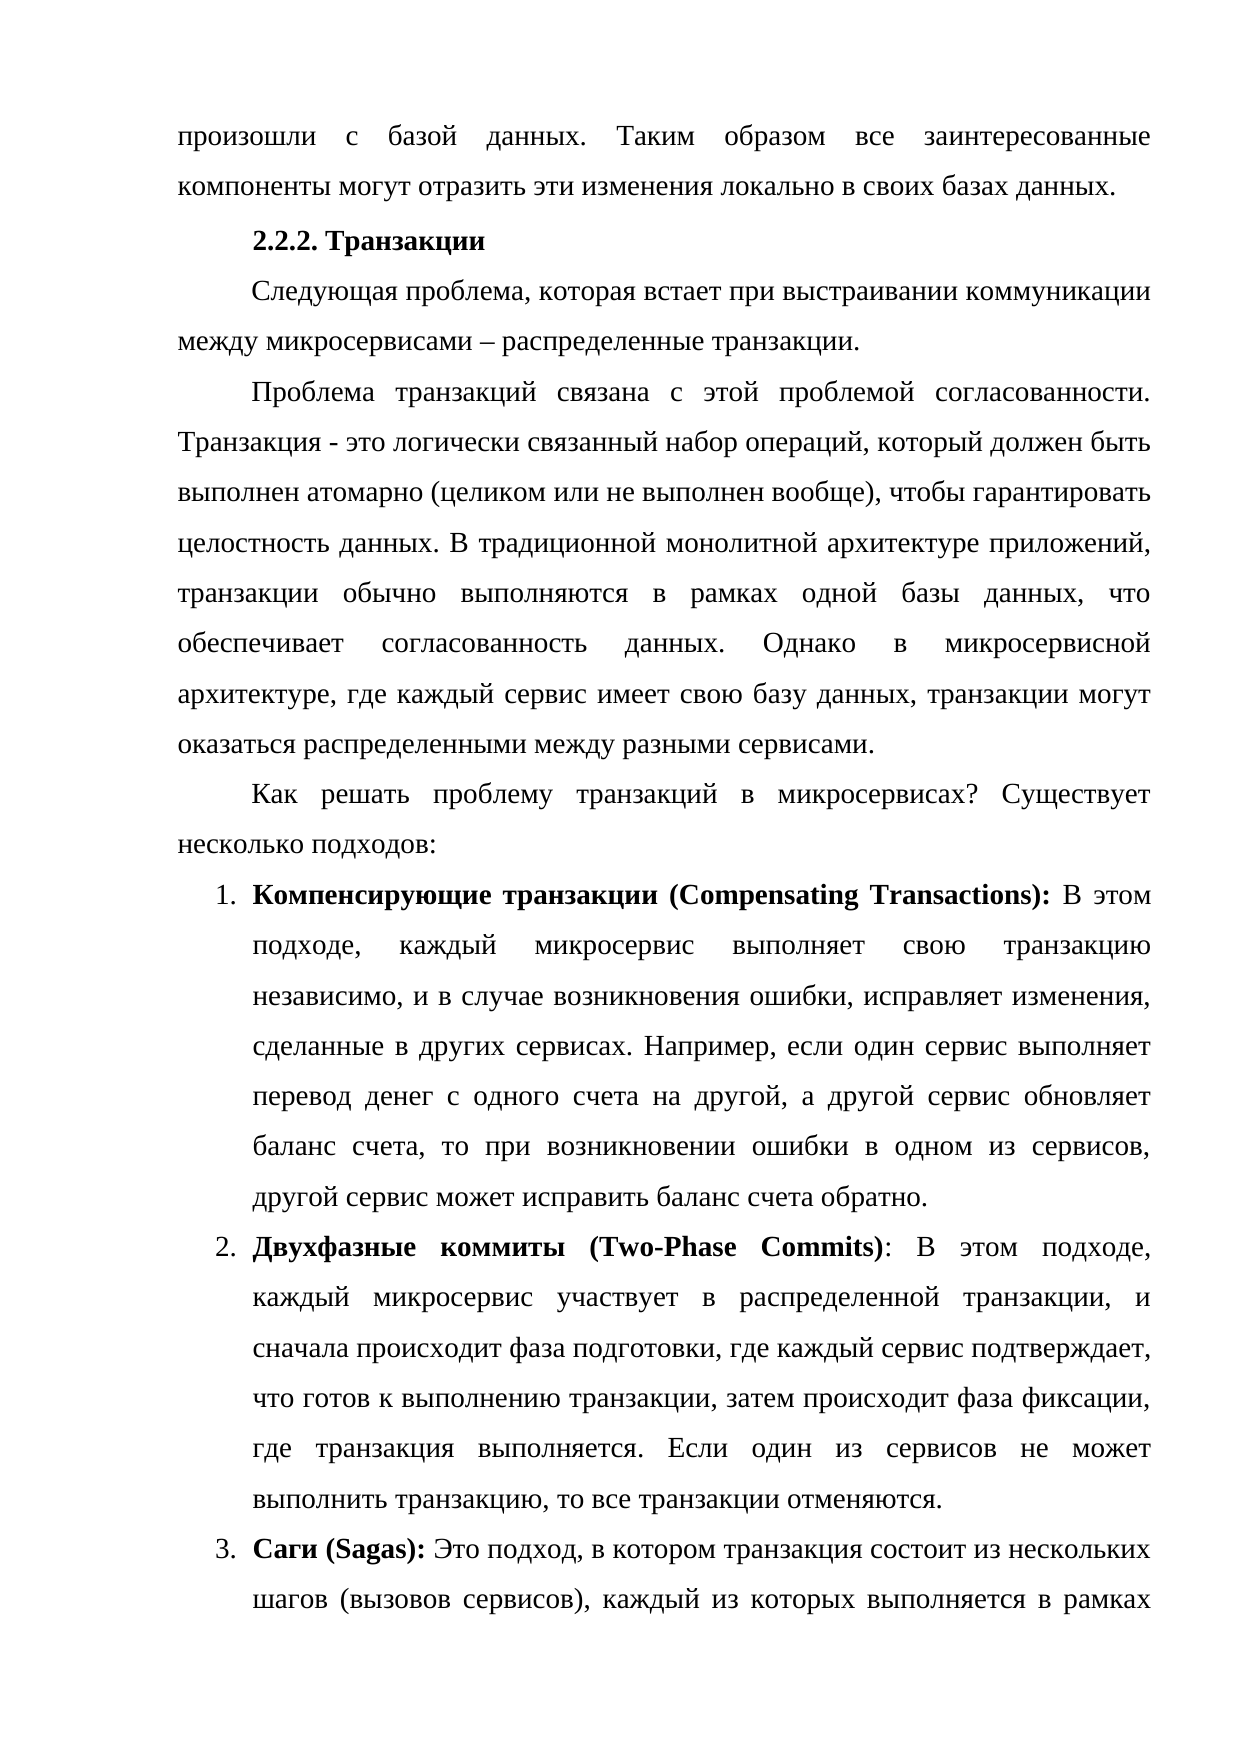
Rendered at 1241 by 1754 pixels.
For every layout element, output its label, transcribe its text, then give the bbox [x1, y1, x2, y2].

list Двухфазные коммиты (Two-Phase Commits): В этом подходе, каждый микросервис участвует в распределенной транзакции, и сначала происходит фаза подготовки, где каждый сервис подтверждает, что готов к выполнению транзакции, затем происходит фаза фиксации, где транзакция выполняется. Если один из сервисов не может выполнить транзакцию, то все транзакции отменяются. [215, 1229, 1152, 1514]
text Проблема транзакций связана с этой проблемой согласованности. Транзакция - это логически связанный набор операций, который должен быть выполнен атомарно (целиком или не выполнен вообще), чтобы гарантировать целостность данных. В традиционной монолитной архитектуре приложений, транзакции обычно выполняются в рамках одной базы данных, что обеспечивает согласованность данных. Однако в микросервисной архитектуре, где каждый сервис имеет свою базу данных, транзакции могут оказаться распределенными между разными сервисами. [177, 374, 1152, 759]
text Следующая проблема, которая встает при выстраивании коммуникации между микросервисами – распределенные транзакции. [177, 273, 1152, 357]
list Компенсирующие транзакции (Compensating Transactions): В этом подходе, каждый микросервис выполняет свою транзакцию независимо, и в случае возникновения ошибки, исправляет изменения, сделанные в других сервисах. Например, если один сервис выполняет перевод денег с одного счета на другой, а другой сервис обновляет баланс счета, то при возникновении ошибки в одном из сервисов, другой сервис может исправить баланс счета обратно. [215, 877, 1152, 1212]
subtitle Транзакции [252, 223, 1152, 256]
text Как решать проблему транзакций в микросервисах? Существует несколько подходов: [177, 776, 1152, 860]
